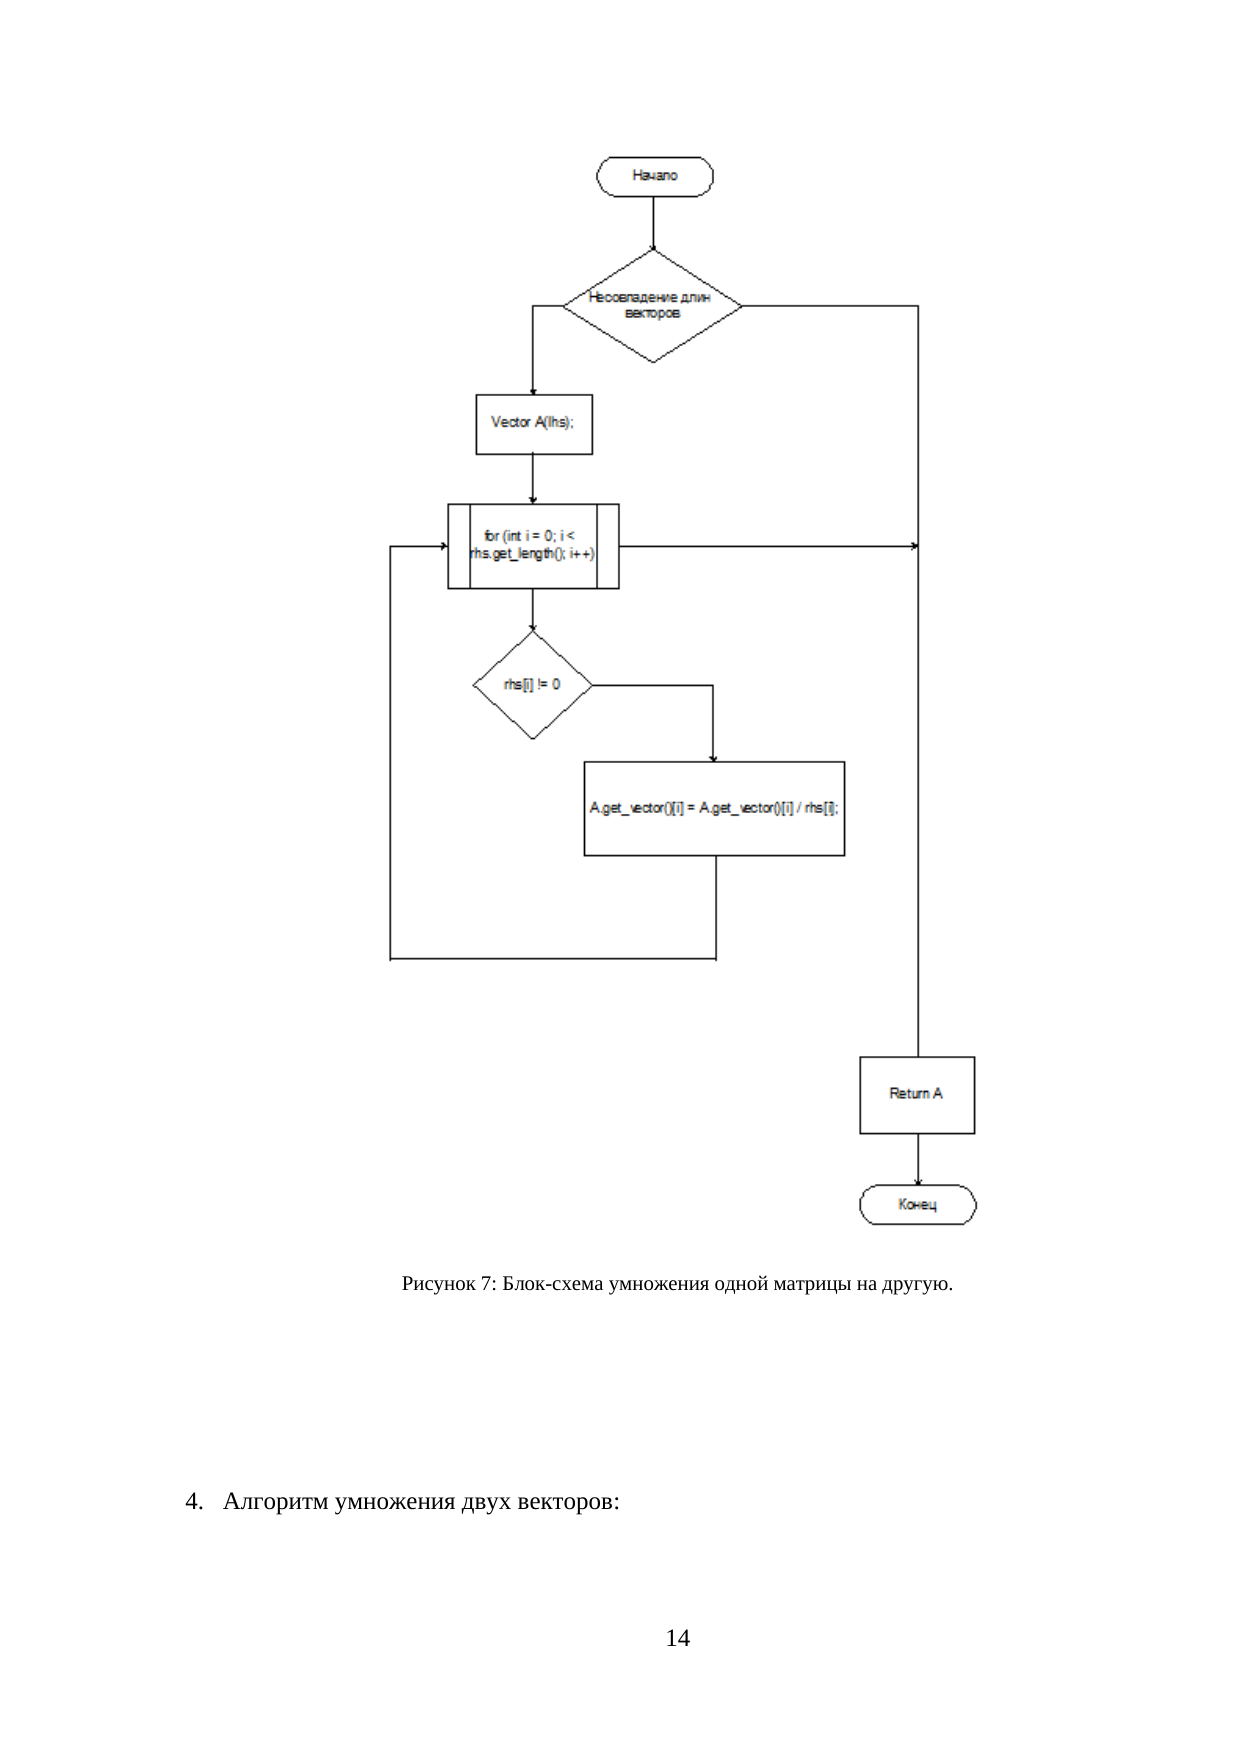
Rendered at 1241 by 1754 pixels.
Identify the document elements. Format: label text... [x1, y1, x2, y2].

picture [349, 118, 1007, 1244]
text Рисунок 7: Блок-схема умножения одной матрицы на другую. [148, 1271, 1152, 1295]
list Алгоритм умножения двух векторов: [185, 1486, 1152, 1515]
